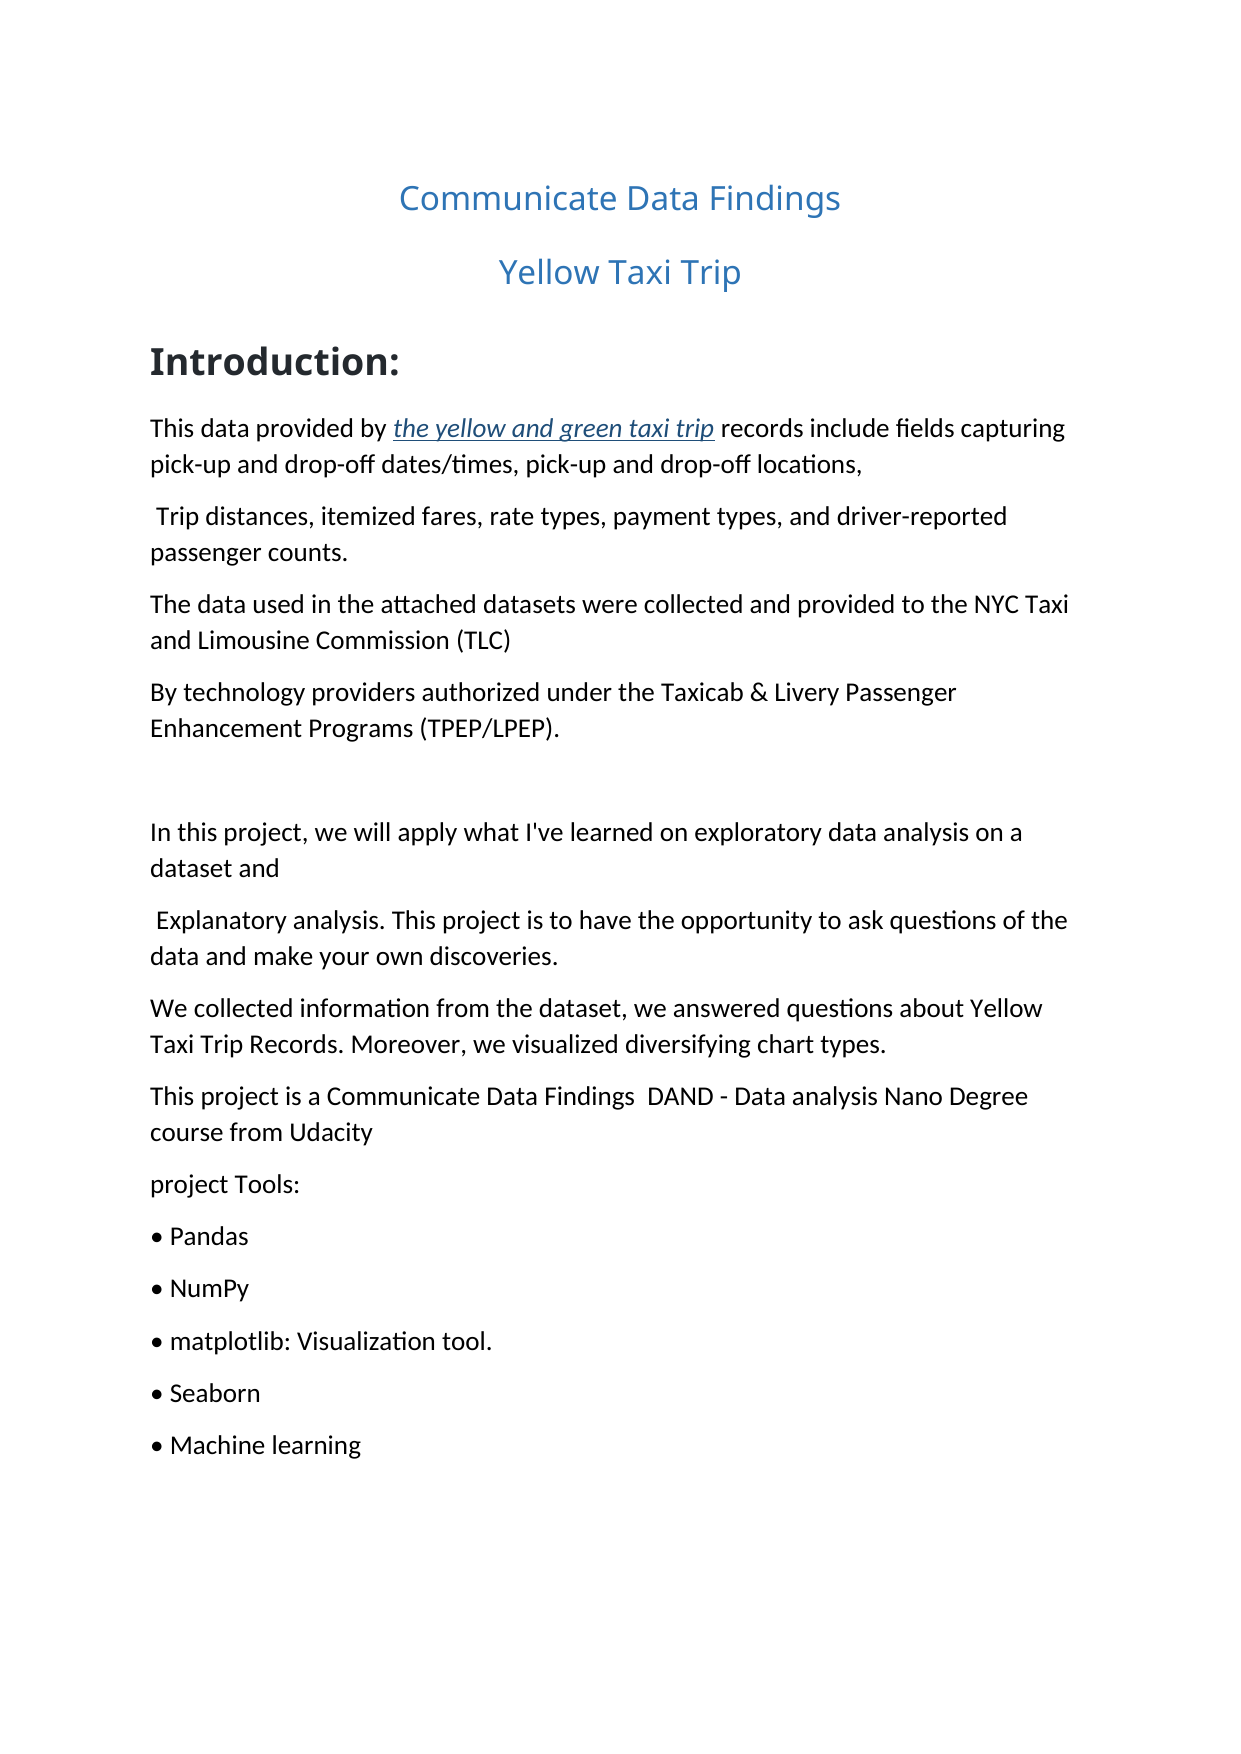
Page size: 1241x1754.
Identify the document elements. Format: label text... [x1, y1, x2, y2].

text We collected information from the dataset, we answered questions about Yellow Taxi Trip Records. Moreover, we visualized diversifying chart types. [150, 991, 1090, 1060]
text project Tools: [150, 1167, 1090, 1200]
text Trip distances, itemized fares, rate types, payment types, and driver-reported passenger counts. [150, 499, 1090, 568]
text • NumPy [150, 1272, 1090, 1305]
text This data provided by the yellow and green taxi trip records include fields capturing pick-up and drop-off dates/times, pick-up and drop-off locations, [150, 411, 1090, 480]
text • Machine learning [150, 1428, 1090, 1462]
text • matplotlib: Visualization tool. [150, 1324, 1090, 1357]
subtitle Communicate Data Findings [150, 175, 1090, 220]
subtitle Yellow Taxi Trip [150, 249, 1090, 294]
text • Seaborn [150, 1376, 1090, 1409]
text Introduction: [150, 335, 1090, 386]
text By technology providers authorized under the Taxicab & Livery Passenger Enhancement Programs (TPEP/LPEP). [150, 675, 1090, 744]
text The data used in the attached datasets were collected and provided to the NYC Taxi and Limousine Commission (TLC) [150, 587, 1090, 656]
text • Pandas [150, 1219, 1090, 1252]
text In this project, we will apply what I've learned on exploratory data analysis on a dataset and [150, 815, 1090, 884]
text Explanatory analysis. This project is to have the opportunity to ask questions of the data and make your own discoveries. [150, 903, 1090, 972]
text This project is a Communicate Data Findings DAND - Data analysis Nano Degree course from Udacity [150, 1079, 1090, 1148]
